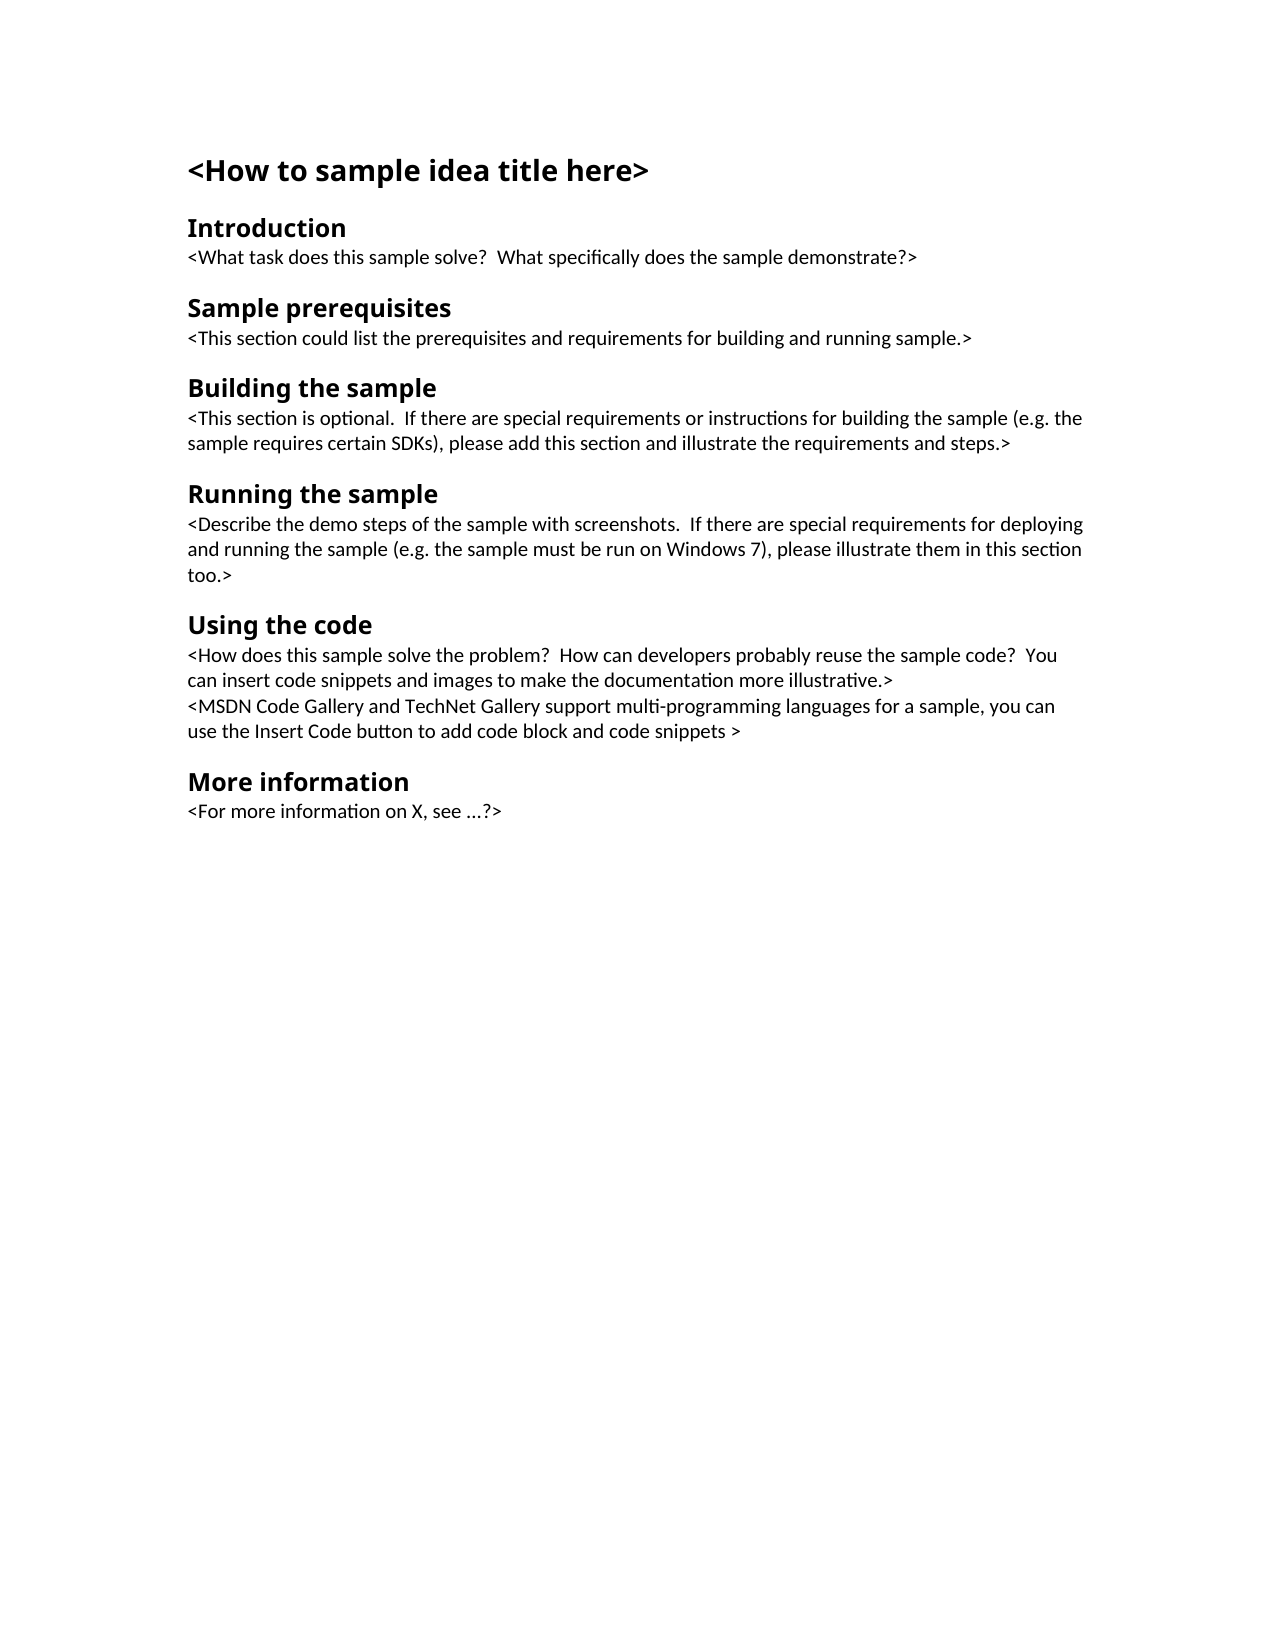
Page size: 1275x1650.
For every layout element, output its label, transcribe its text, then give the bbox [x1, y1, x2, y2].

text <How does this sample solve the problem? How can developers probably reuse the sample code? You can insert code snippets and images to make the documentation more illustrative.> [187, 642, 1087, 693]
subtitle Introduction [187, 211, 1087, 244]
subtitle Using the code [187, 608, 1087, 642]
text <For more information on X, see ...?> [187, 799, 1087, 824]
subtitle More information [187, 764, 1087, 799]
subtitle Building the sample [187, 371, 1087, 405]
subtitle Running the sample [187, 477, 1087, 511]
text <This section is optional. If there are special requirements or instructions for building the sample (e.g. the sample requires certain SDKs), please add this section and illustrate the requirements and steps.> [187, 405, 1087, 456]
text <Describe the demo steps of the sample with screenshots. If there are special requirements for deploying and running the sample (e.g. the sample must be run on Windows 7), please illustrate them in this section too.> [187, 511, 1087, 587]
text <MSDN Code Gallery and TechNet Gallery support multi-programming languages for a sample, you can use the Insert Code button to add code block and code snippets > [187, 693, 1087, 744]
text <This section could list the prerequisites and requirements for building and running sample.> [187, 325, 1087, 350]
subtitle Sample prerequisites [187, 291, 1087, 325]
subtitle <How to sample idea title here> [187, 150, 1087, 190]
text <What task does this sample solve? What specifically does the sample demonstrate?> [187, 244, 1087, 270]
